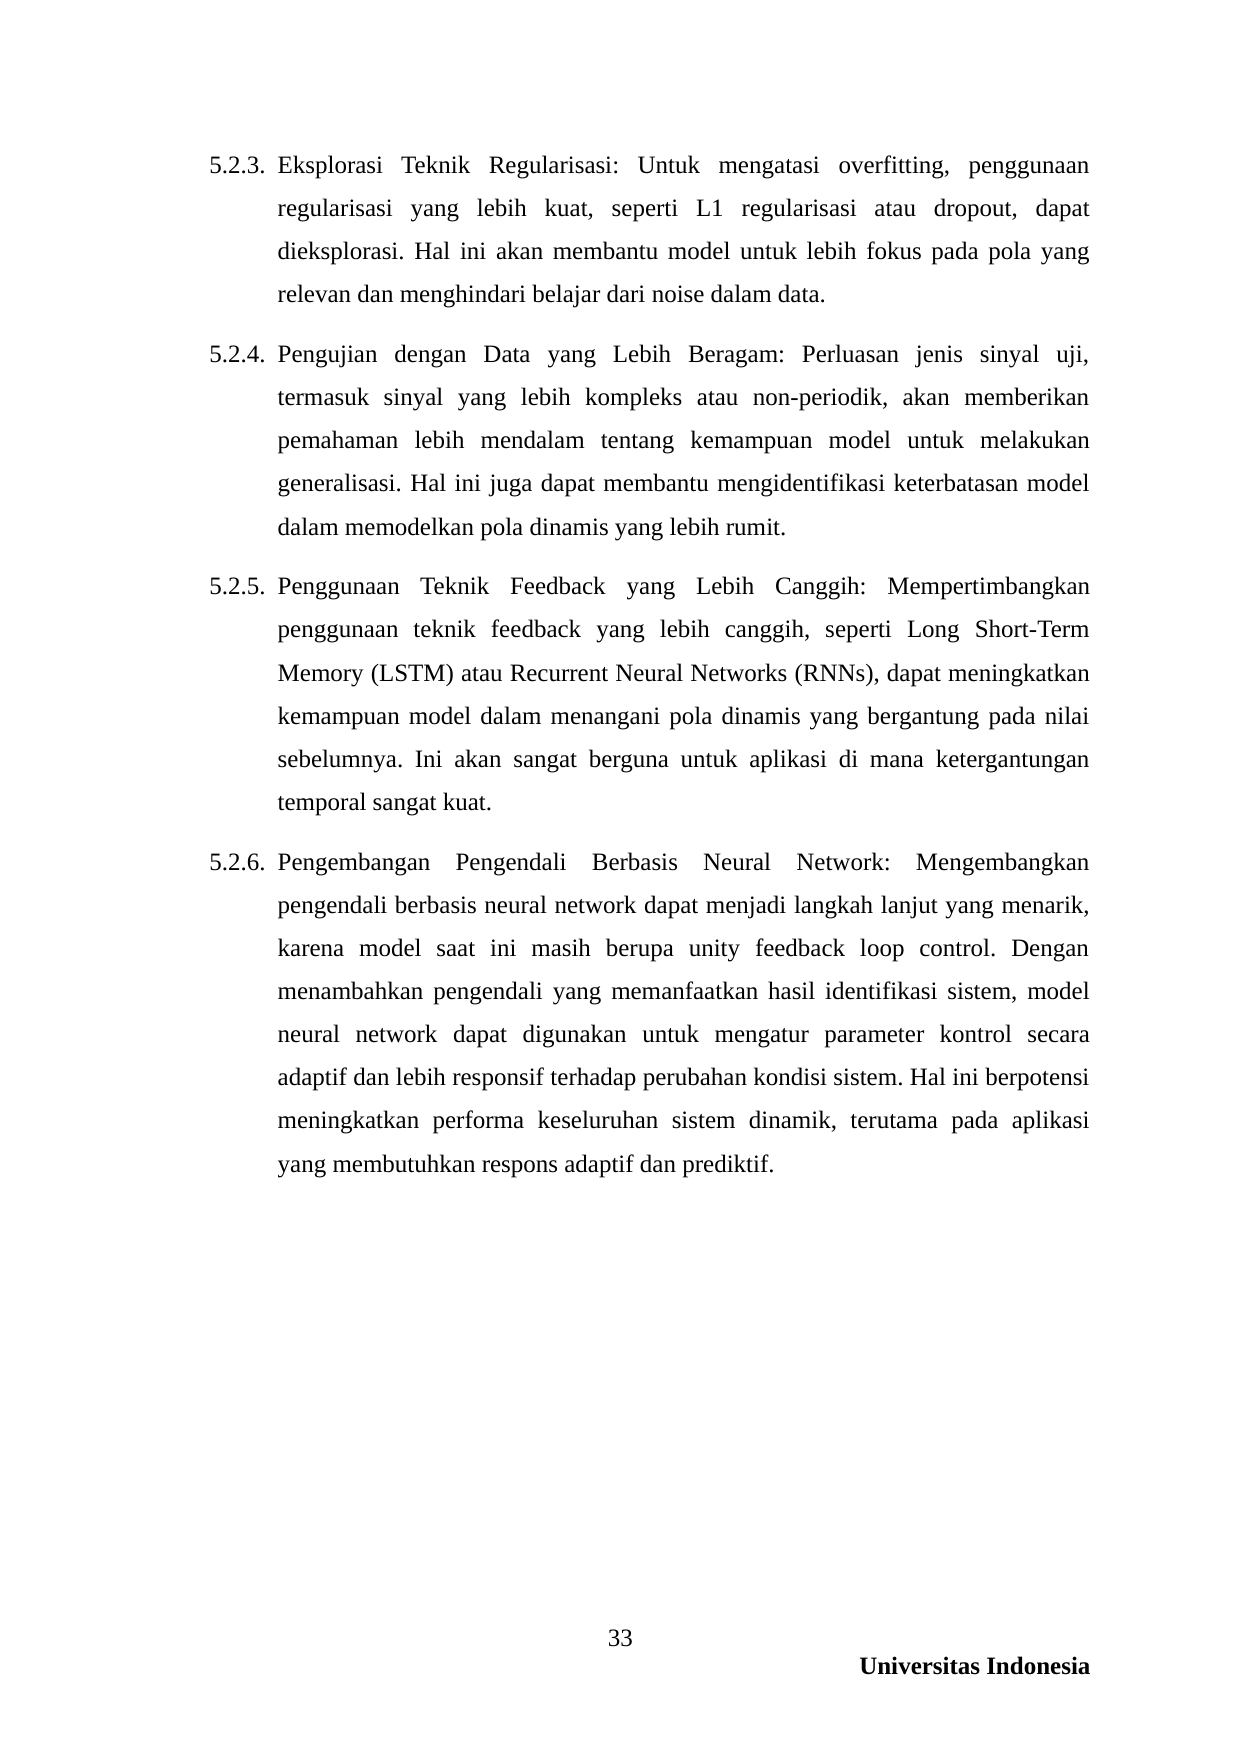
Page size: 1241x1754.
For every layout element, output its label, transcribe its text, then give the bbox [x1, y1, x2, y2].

subtitle Penggunaan Teknik Feedback yang Lebih Canggih: Mempertimbangkan penggunaan teknik feedback yang lebih canggih, seperti Long Short-Term Memory (LSTM) atau Recurrent Neural Networks (RNNs), dapat meningkatkan kemampuan model dalam menangani pola dinamis yang bergantung pada nilai sebelumnya. Ini akan sangat berguna untuk aplikasi di mana ketergantungan temporal sangat kuat. [209, 571, 1090, 816]
subtitle Eksplorasi Teknik Regularisasi: Untuk mengatasi overfitting, penggunaan regularisasi yang lebih kuat, seperti L1 regularisasi atau dropout, dapat dieksplorasi. Hal ini akan membantu model untuk lebih fokus pada pola yang relevan dan menghindari belajar dari noise dalam data. [209, 150, 1090, 308]
subtitle Pengembangan Pengendali Berbasis Neural Network: Mengembangkan pengendali berbasis neural network dapat menjadi langkah lanjut yang menarik, karena model saat ini masih berupa unity feedback loop control. Dengan menambahkan pengendali yang memanfaatkan hasil identifikasi sistem, model neural network dapat digunakan untuk mengatur parameter kontrol secara adaptif dan lebih responsif terhadap perubahan kondisi sistem. Hal ini berpotensi meningkatkan performa keseluruhan sistem dinamik, terutama pada aplikasi yang membutuhkan respons adaptif dan prediktif. [209, 847, 1090, 1177]
subtitle Pengujian dengan Data yang Lebih Beragam: Perluasan jenis sinyal uji, termasuk sinyal yang lebih kompleks atau non-periodik, akan memberikan pemahaman lebih mendalam tentang kemampuan model untuk melakukan generalisasi. Hal ini juga dapat membantu mengidentifikasi keterbatasan model dalam memodelkan pola dinamis yang lebih rumit. [209, 339, 1090, 540]
